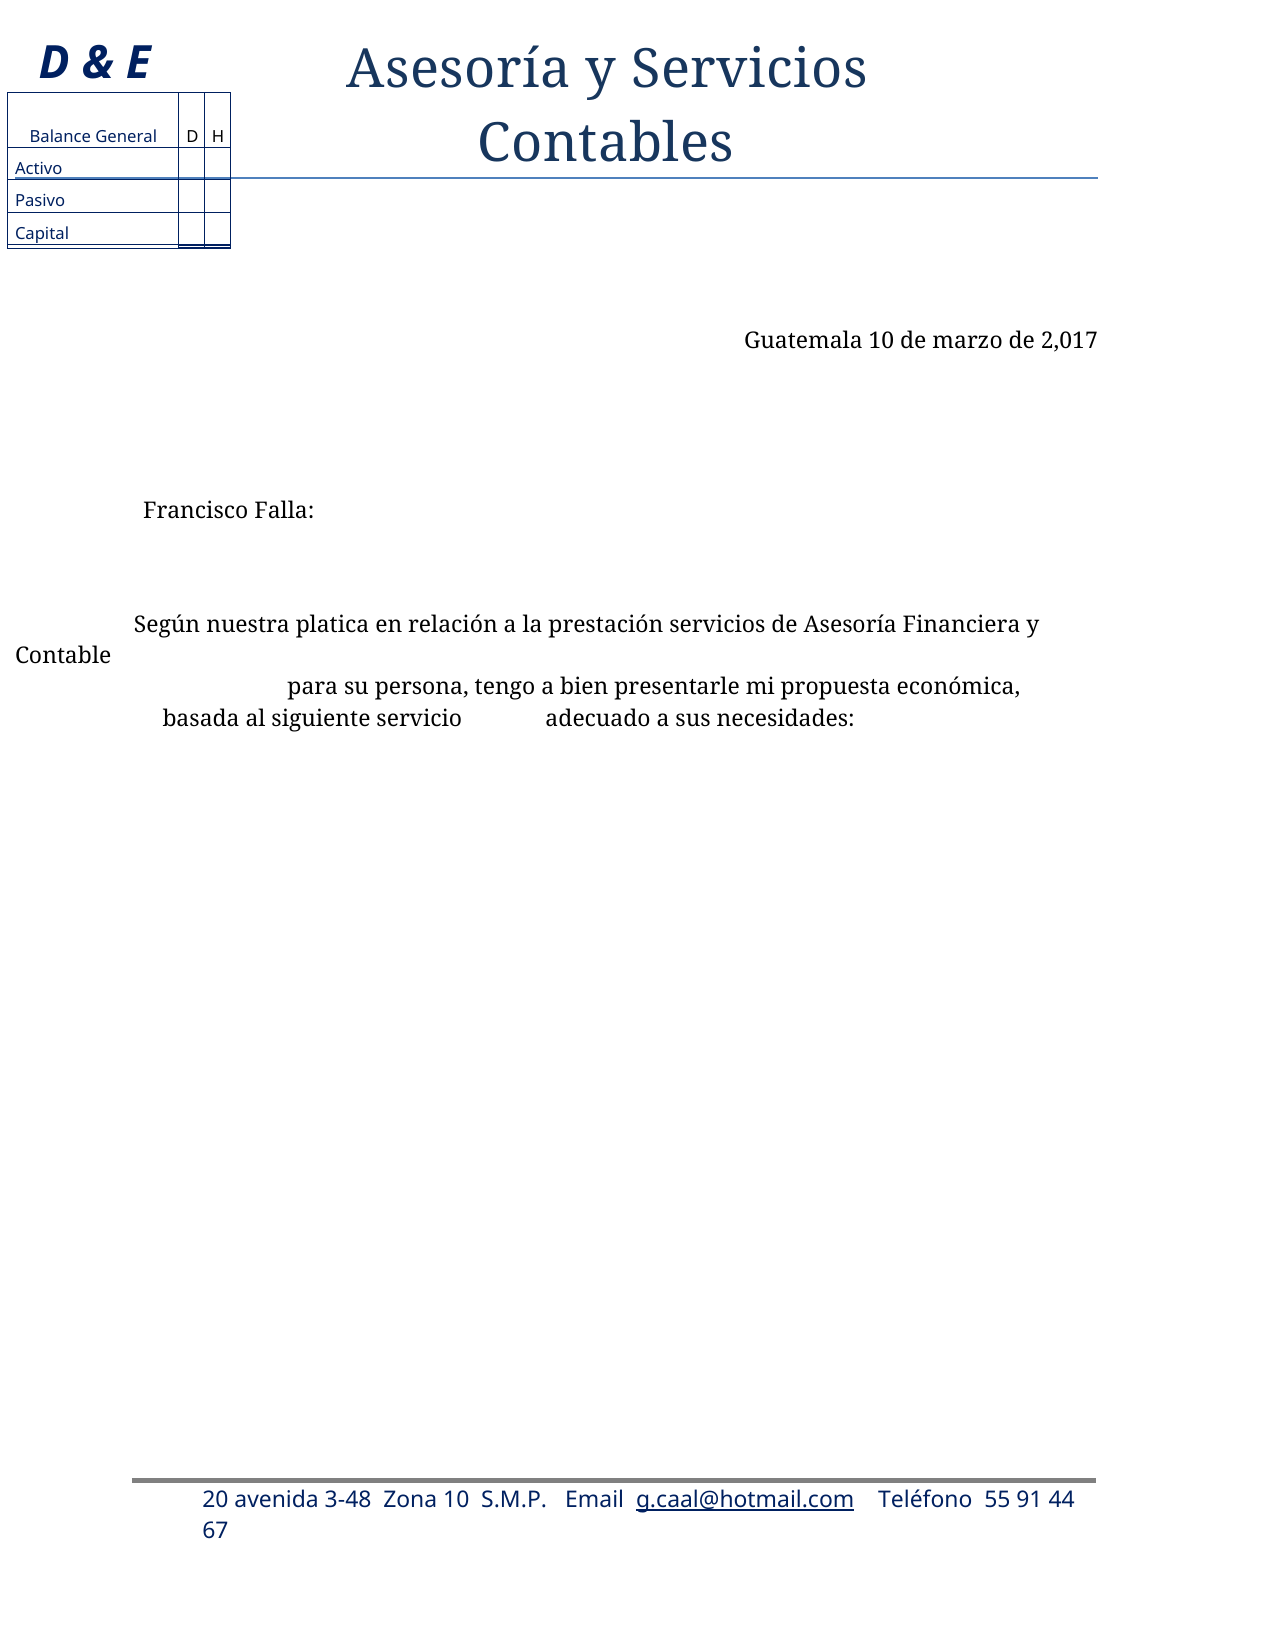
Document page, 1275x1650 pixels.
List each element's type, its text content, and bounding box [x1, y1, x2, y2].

table_cell H [205, 93, 230, 147]
table_cell [205, 213, 230, 244]
text Guatemala 10 de marzo de 2,017 [15, 324, 1098, 355]
table_cell [179, 213, 204, 244]
text Según nuestra platica en relación a la prestación servicios de Asesoría Financiera y Contable [15, 608, 1098, 670]
table_cell [179, 148, 204, 179]
table_cell [205, 148, 230, 179]
title Asesoría y Servicios [15, 29, 1098, 103]
table_cell D [179, 93, 204, 147]
table_cell [179, 180, 204, 212]
text para su persona, tengo a bien presentarle mi propuesta económica, basada al siguiente servicio adecuado a sus necesidades: [162, 670, 1098, 733]
table_cell [205, 180, 230, 212]
table_header D & E [8, 30, 230, 92]
title Contables [231, 103, 1098, 177]
table_cell Balance General [8, 93, 178, 147]
text Francisco Falla: [15, 494, 1098, 526]
table_cell Capital [8, 213, 178, 244]
table_cell Activo [8, 148, 178, 179]
table_cell Pasivo [8, 180, 178, 212]
